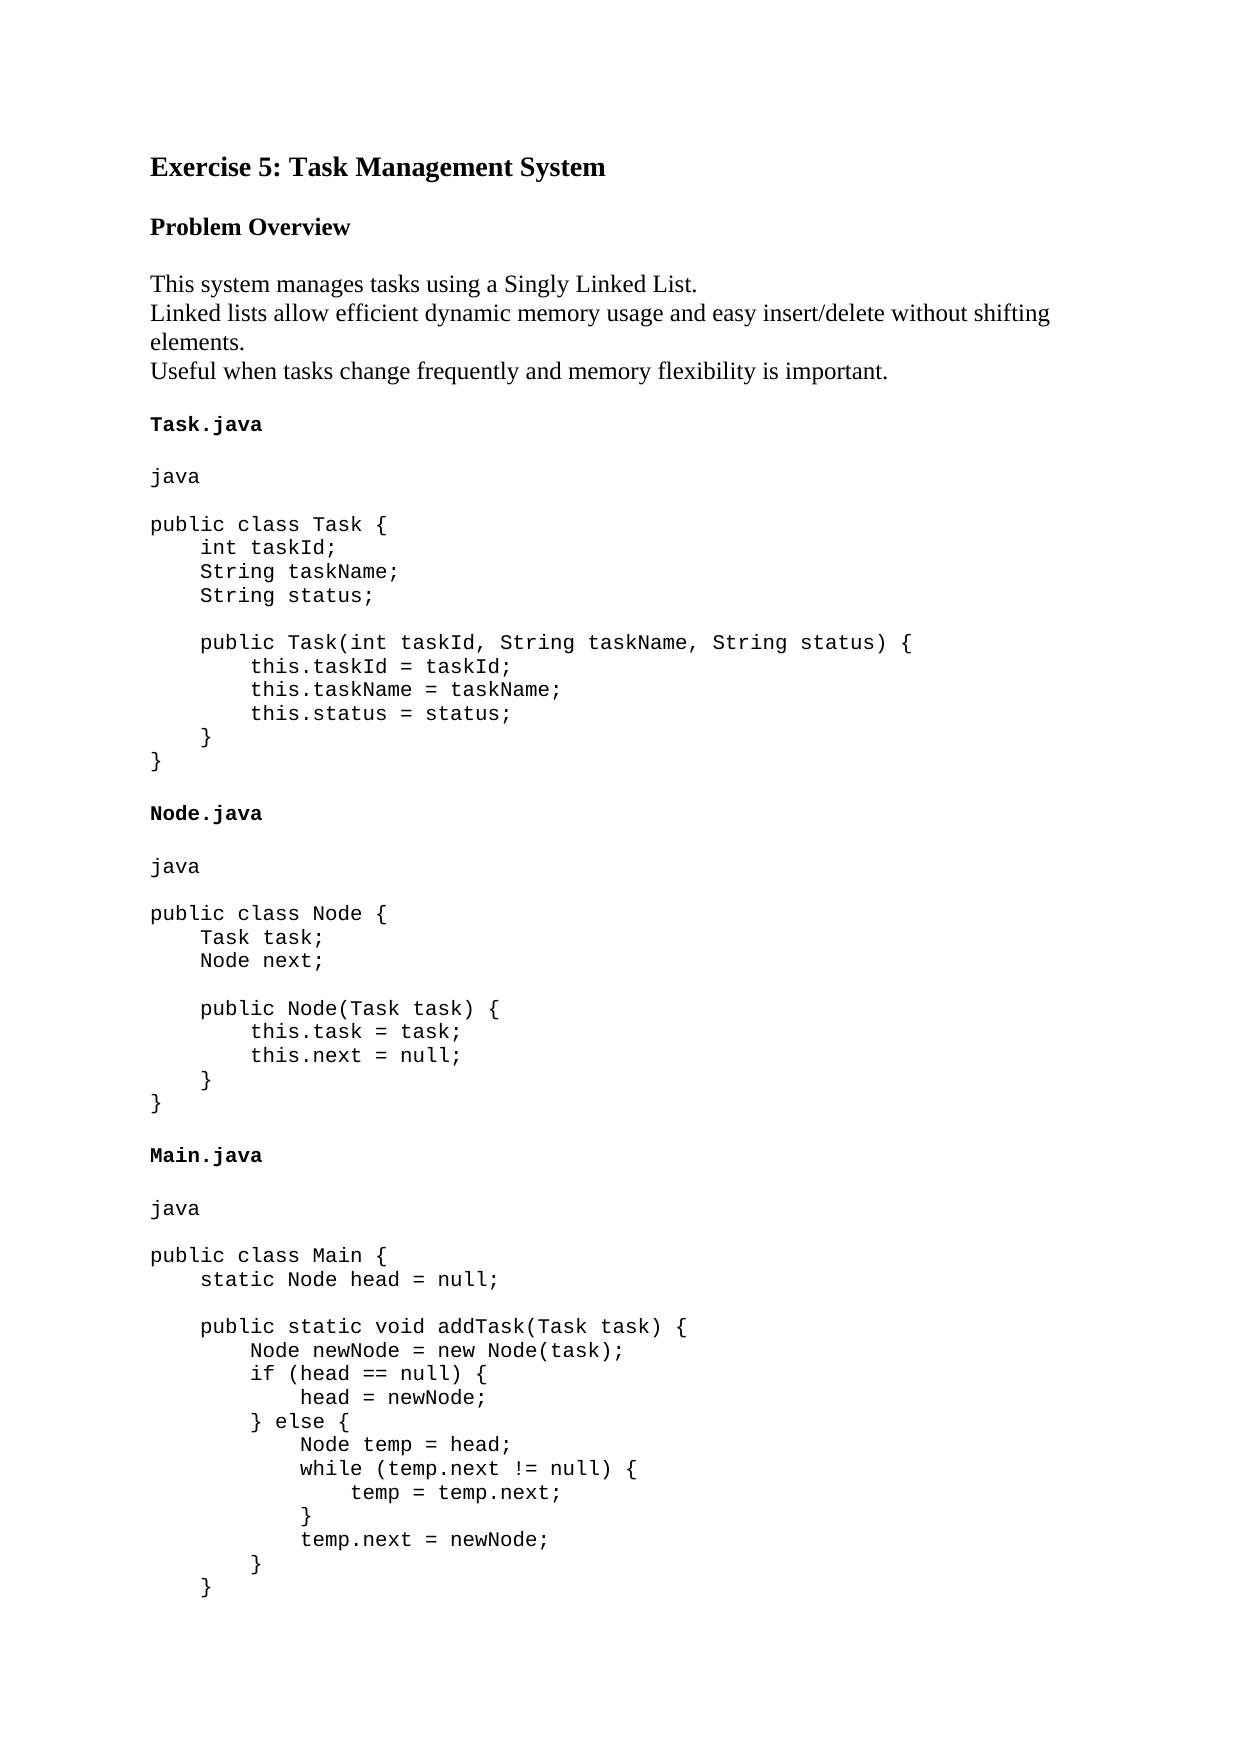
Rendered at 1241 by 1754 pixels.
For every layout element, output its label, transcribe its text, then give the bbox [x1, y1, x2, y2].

text Task.java [150, 414, 1090, 437]
text Node temp = head; [150, 1434, 1090, 1458]
text } [150, 750, 1090, 774]
text Node next; [150, 950, 1090, 974]
text } [150, 1069, 1090, 1092]
text } [150, 1505, 1090, 1529]
text } [150, 1092, 1090, 1116]
text this.taskName = taskName; [150, 679, 1090, 703]
text Task task; [150, 927, 1090, 950]
text temp.next = newNode; [150, 1529, 1090, 1553]
text Node.java [150, 803, 1090, 827]
text public static void addTask(Task task) { [150, 1316, 1090, 1340]
text this.status = status; [150, 703, 1090, 727]
text public class Main { [150, 1245, 1090, 1269]
text This system manages tasks using a Singly Linked List. Linked lists allow efficient dynamic memory usage and easy insert/delete without shifting elements. Useful when tasks change frequently and memory flexibility is important. [150, 269, 1090, 384]
text temp = temp.next; [150, 1482, 1090, 1505]
text String taskName; [150, 561, 1090, 585]
text } [150, 1576, 1090, 1600]
text java [150, 1198, 1090, 1222]
text this.task = task; [150, 1021, 1090, 1045]
text public Node(Task task) { [150, 998, 1090, 1021]
text head = newNode; [150, 1387, 1090, 1411]
text String status; [150, 585, 1090, 608]
text static Node head = null; [150, 1269, 1090, 1292]
text public class Task { [150, 514, 1090, 537]
text if (head == null) { [150, 1363, 1090, 1387]
text public class Node { [150, 903, 1090, 927]
text Node newNode = new Node(task); [150, 1340, 1090, 1363]
text Exercise 5: Task Management System [150, 150, 1090, 182]
text while (temp.next != null) { [150, 1458, 1090, 1482]
text this.taskId = taskId; [150, 656, 1090, 679]
text this.next = null; [150, 1045, 1090, 1069]
text java [150, 466, 1090, 490]
text } [150, 1553, 1090, 1576]
text public Task(int taskId, String taskName, String status) { [150, 632, 1090, 656]
text } else { [150, 1411, 1090, 1434]
text java [150, 856, 1090, 879]
text Main.java [150, 1145, 1090, 1169]
text int taskId; [150, 537, 1090, 561]
text Problem Overview [150, 212, 1090, 240]
text } [150, 727, 1090, 750]
